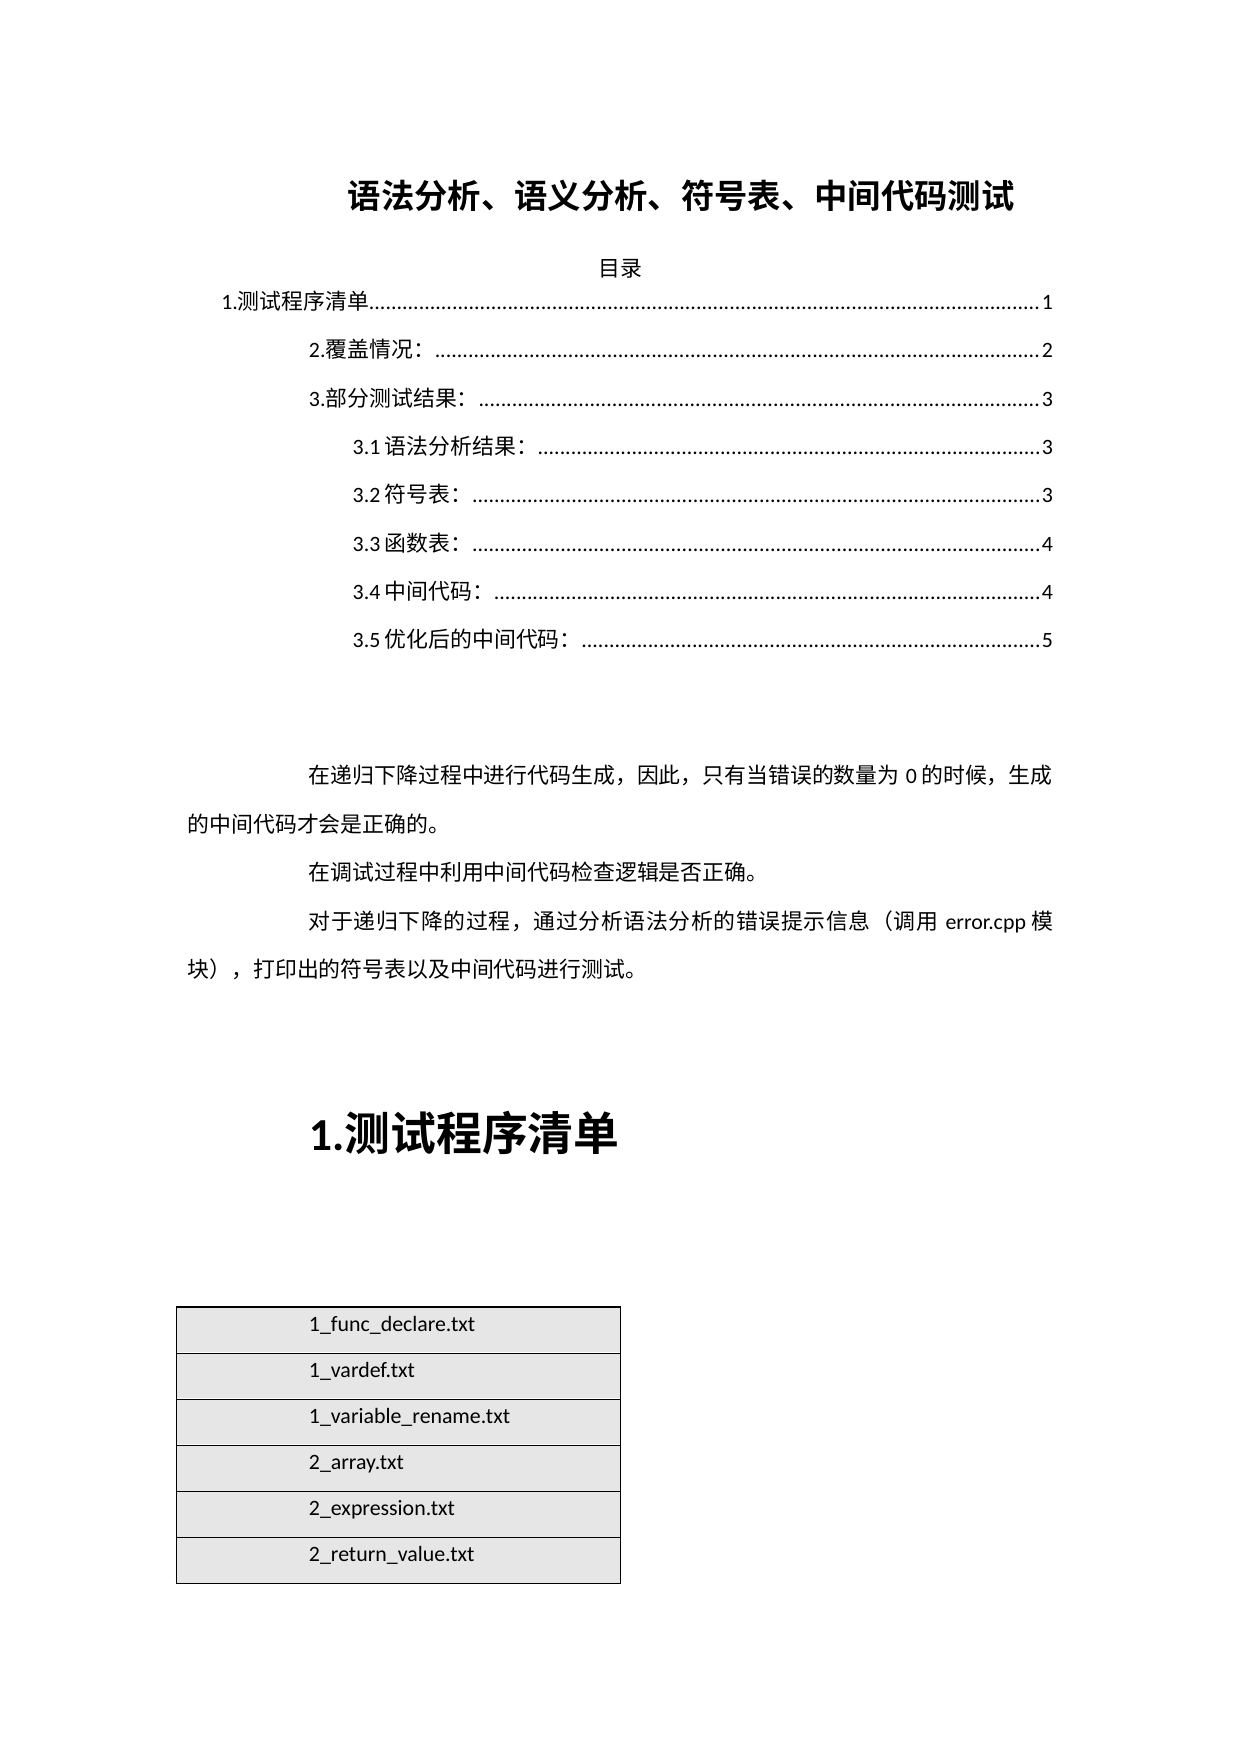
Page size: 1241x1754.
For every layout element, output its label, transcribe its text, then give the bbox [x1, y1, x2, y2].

table_header 1_func_declare.txt [177, 1308, 620, 1352]
subtitle 1.测试程序清单 [187, 1082, 1053, 1179]
table_cell 2_array.txt [177, 1446, 620, 1491]
table_cell 2_expression.txt [177, 1492, 620, 1537]
text 对于递归下降的过程，通过分析语法分析的错误提示信息（调用error.cpp模块），打印出的符号表以及中间代码进行测试。 [187, 903, 1053, 984]
table_cell 1_variable_rename.txt [177, 1400, 620, 1444]
table_cell 2_return_value.txt [177, 1538, 620, 1583]
table_cell 1_vardef.txt [177, 1354, 620, 1398]
text 在调试过程中利用中间代码检查逻辑是否正确。 [187, 855, 1053, 887]
text 语法分析、语义分析、符号表、中间代码测试 [187, 162, 1053, 227]
text 在递归下降过程中进行代码生成，因此，只有当错误的数量为0的时候，生成的中间代码才会是正确的。 [187, 758, 1053, 839]
